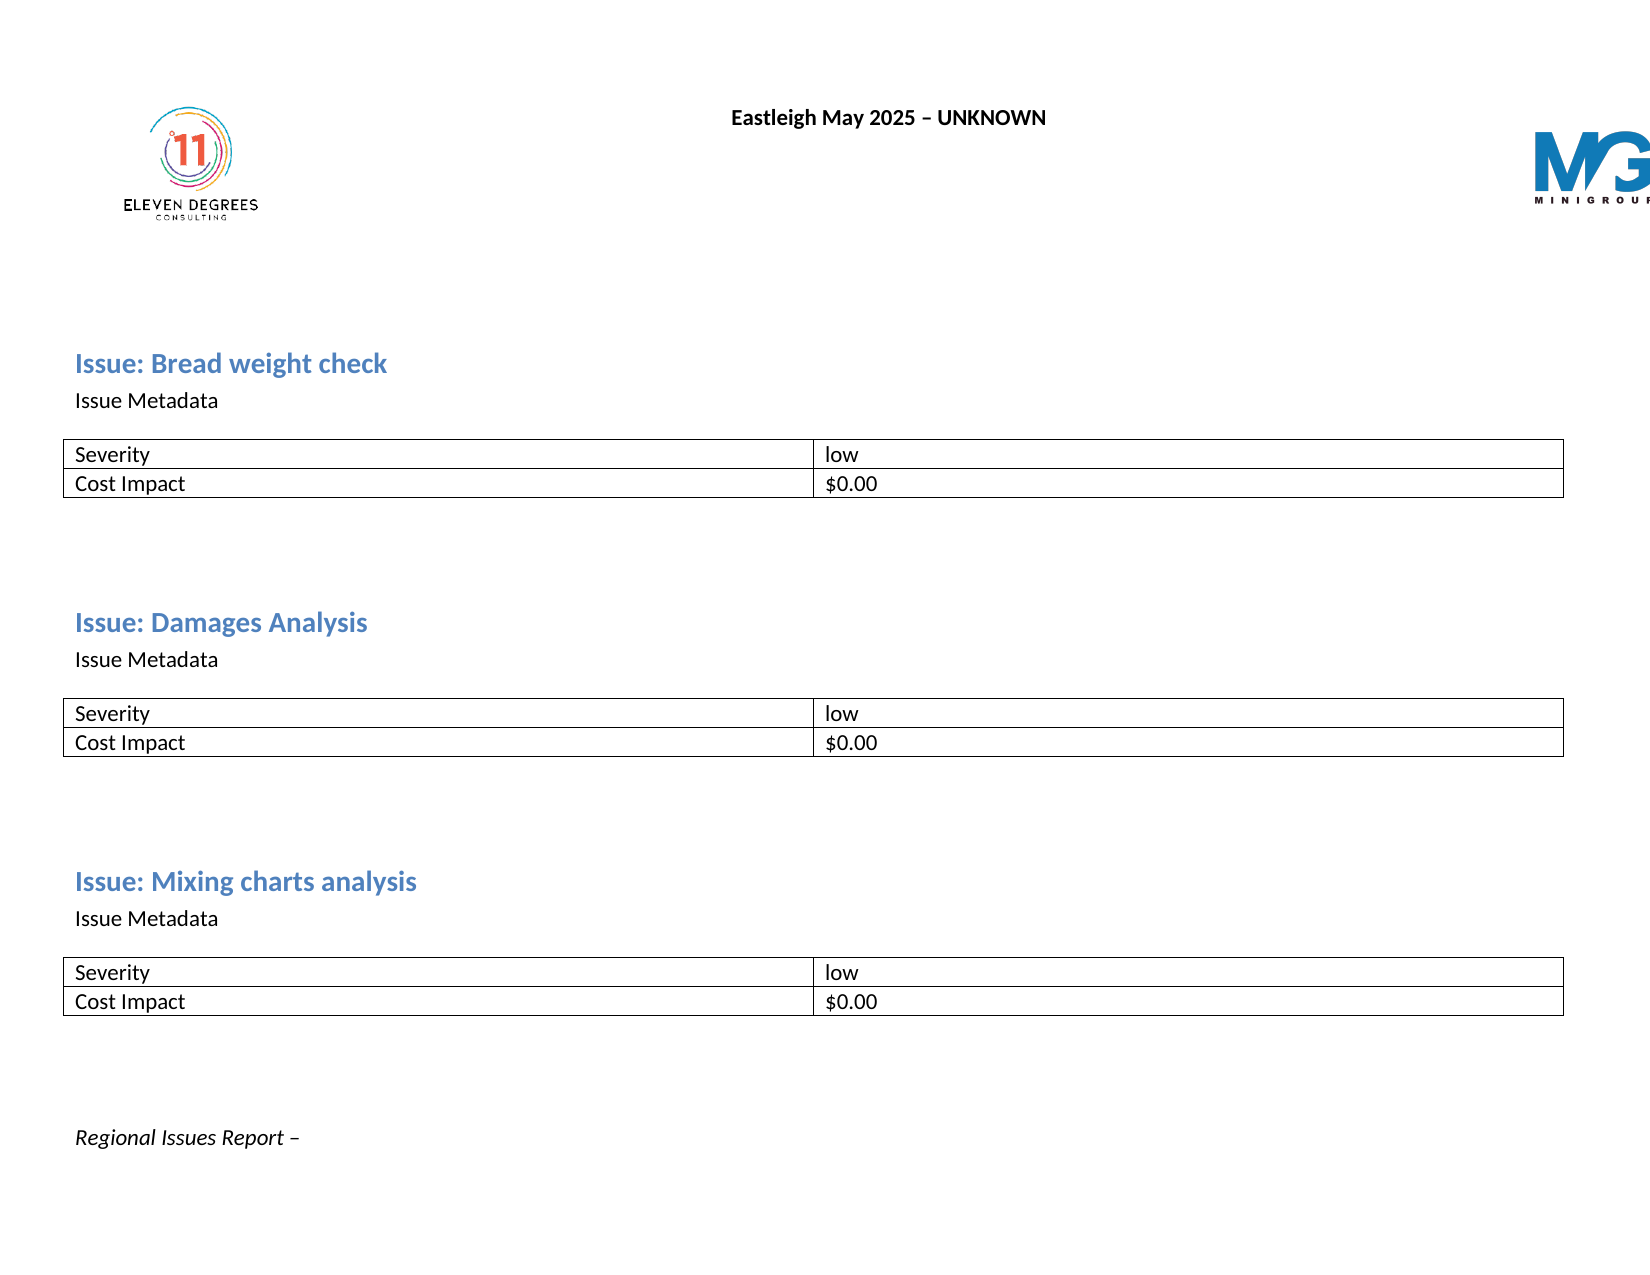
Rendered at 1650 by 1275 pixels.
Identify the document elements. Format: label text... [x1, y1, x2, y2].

table_header Severity [64, 699, 813, 727]
table_header low [814, 958, 1563, 986]
subtitle Issue: Damages Analysis [75, 604, 1575, 639]
text Issue Metadata [75, 904, 1575, 932]
table_cell $0.00 [814, 987, 1563, 1015]
table_header Severity [64, 440, 813, 468]
subtitle Issue: Mixing charts analysis [75, 863, 1575, 899]
table_header Severity [64, 958, 813, 986]
table_cell Cost Impact [64, 987, 813, 1015]
picture [93, 103, 274, 243]
text Issue Metadata [75, 386, 1575, 414]
table_cell $0.00 [814, 469, 1563, 497]
subtitle Issue: Bread weight check [75, 345, 1575, 380]
table_cell $0.00 [814, 728, 1563, 756]
table_cell Cost Impact [64, 728, 813, 756]
table_header low [814, 699, 1563, 727]
text Issue Metadata [75, 645, 1575, 673]
table_cell Cost Impact [64, 469, 813, 497]
table_header low [814, 440, 1563, 468]
picture [1503, 103, 1650, 231]
